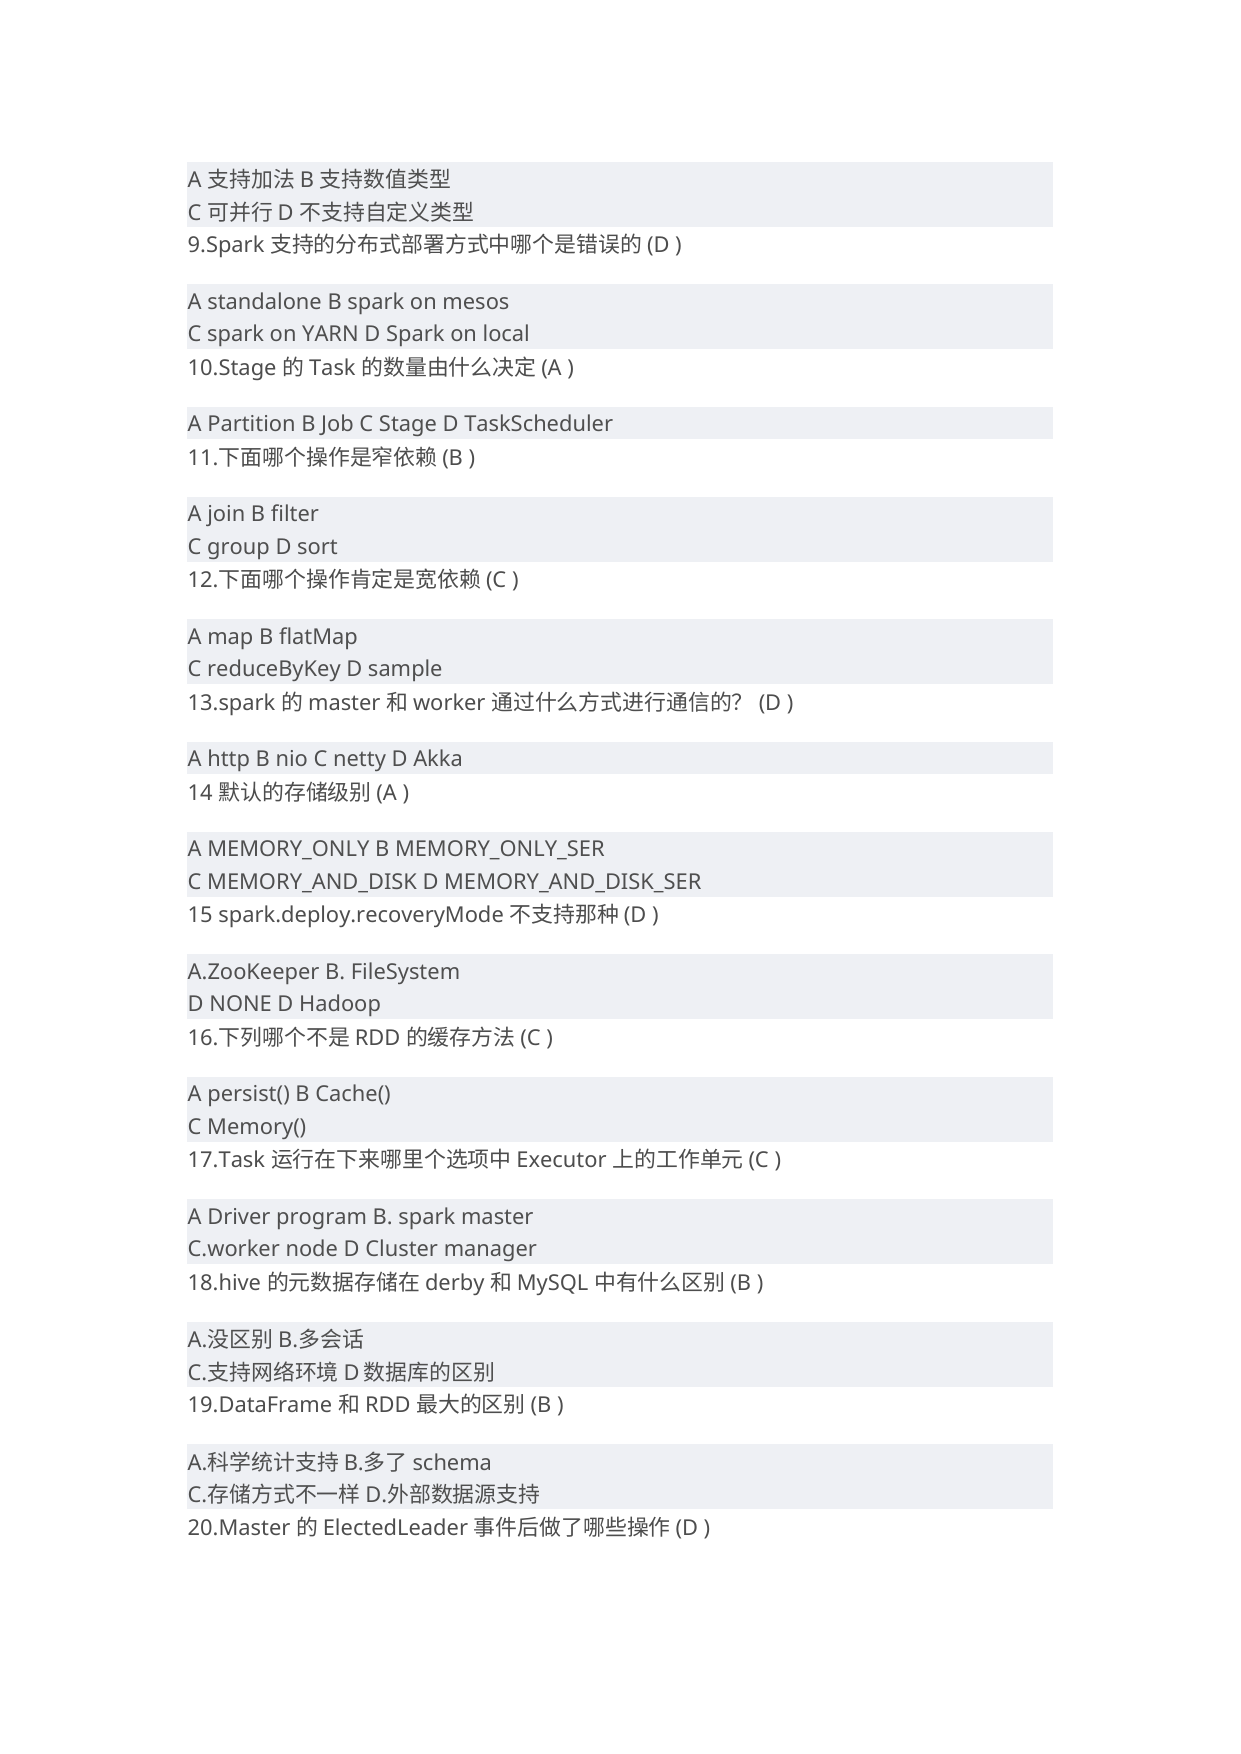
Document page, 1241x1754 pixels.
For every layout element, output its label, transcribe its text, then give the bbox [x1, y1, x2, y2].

text A Driver program B. spark master C.worker node D Cluster manager [187, 1199, 1053, 1264]
text A map B flatMap C reduceByKey D sample [187, 619, 1053, 684]
text 11.下面哪个操作是窄依赖 (B ) [187, 439, 1053, 472]
text A join B filter C group D sort [187, 497, 1053, 562]
text A http B nio C netty D Akka [187, 742, 1053, 774]
text A.科学统计支持 B.多了 schema C.存储方式不一样 D.外部数据源支持 [187, 1444, 1053, 1509]
text 9.Spark 支持的分布式部署方式中哪个是错误的 (D ) [187, 227, 1053, 259]
text A Partition B Job C Stage D TaskScheduler [187, 407, 1053, 439]
text 14 默认的存储级别 (A ) [187, 774, 1053, 807]
text A 支持加法 B 支持数值类型 C 可并行 D 不支持自定义类型 [187, 162, 1053, 227]
text 10.Stage 的 Task 的数量由什么决定 (A ) [187, 349, 1053, 382]
text 16.下列哪个不是 RDD 的缓存方法 (C ) [187, 1019, 1053, 1052]
text A.没区别 B.多会话 C.支持网络环境 D数据库的区别 [187, 1322, 1053, 1387]
text 15 spark.deploy.recoveryMode 不支持那种 (D ) [187, 897, 1053, 929]
text A persist() B Cache() C Memory() [187, 1077, 1053, 1142]
text 19.DataFrame 和 RDD 最大的区别 (B ) [187, 1387, 1053, 1419]
text A.ZooKeeper B. FileSystem D NONE D Hadoop [187, 954, 1053, 1019]
text 18.hive 的元数据存储在 derby 和 MySQL 中有什么区别 (B ) [187, 1264, 1053, 1297]
text A standalone B spark on mesos C spark on YARN D Spark on local [187, 284, 1053, 349]
text 17.Task 运行在下来哪里个选项中 Executor 上的工作单元 (C ) [187, 1142, 1053, 1174]
text 12.下面哪个操作肯定是宽依赖 (C ) [187, 562, 1053, 594]
text 20.Master 的 ElectedLeader 事件后做了哪些操作 (D ) [187, 1509, 1053, 1542]
text 13.spark 的 master 和 worker 通过什么方式进行通信的？ (D ) [187, 684, 1053, 717]
text A MEMORY_ONLY B MEMORY_ONLY_SER C MEMORY_AND_DISK D MEMORY_AND_DISK_SER [187, 832, 1053, 897]
